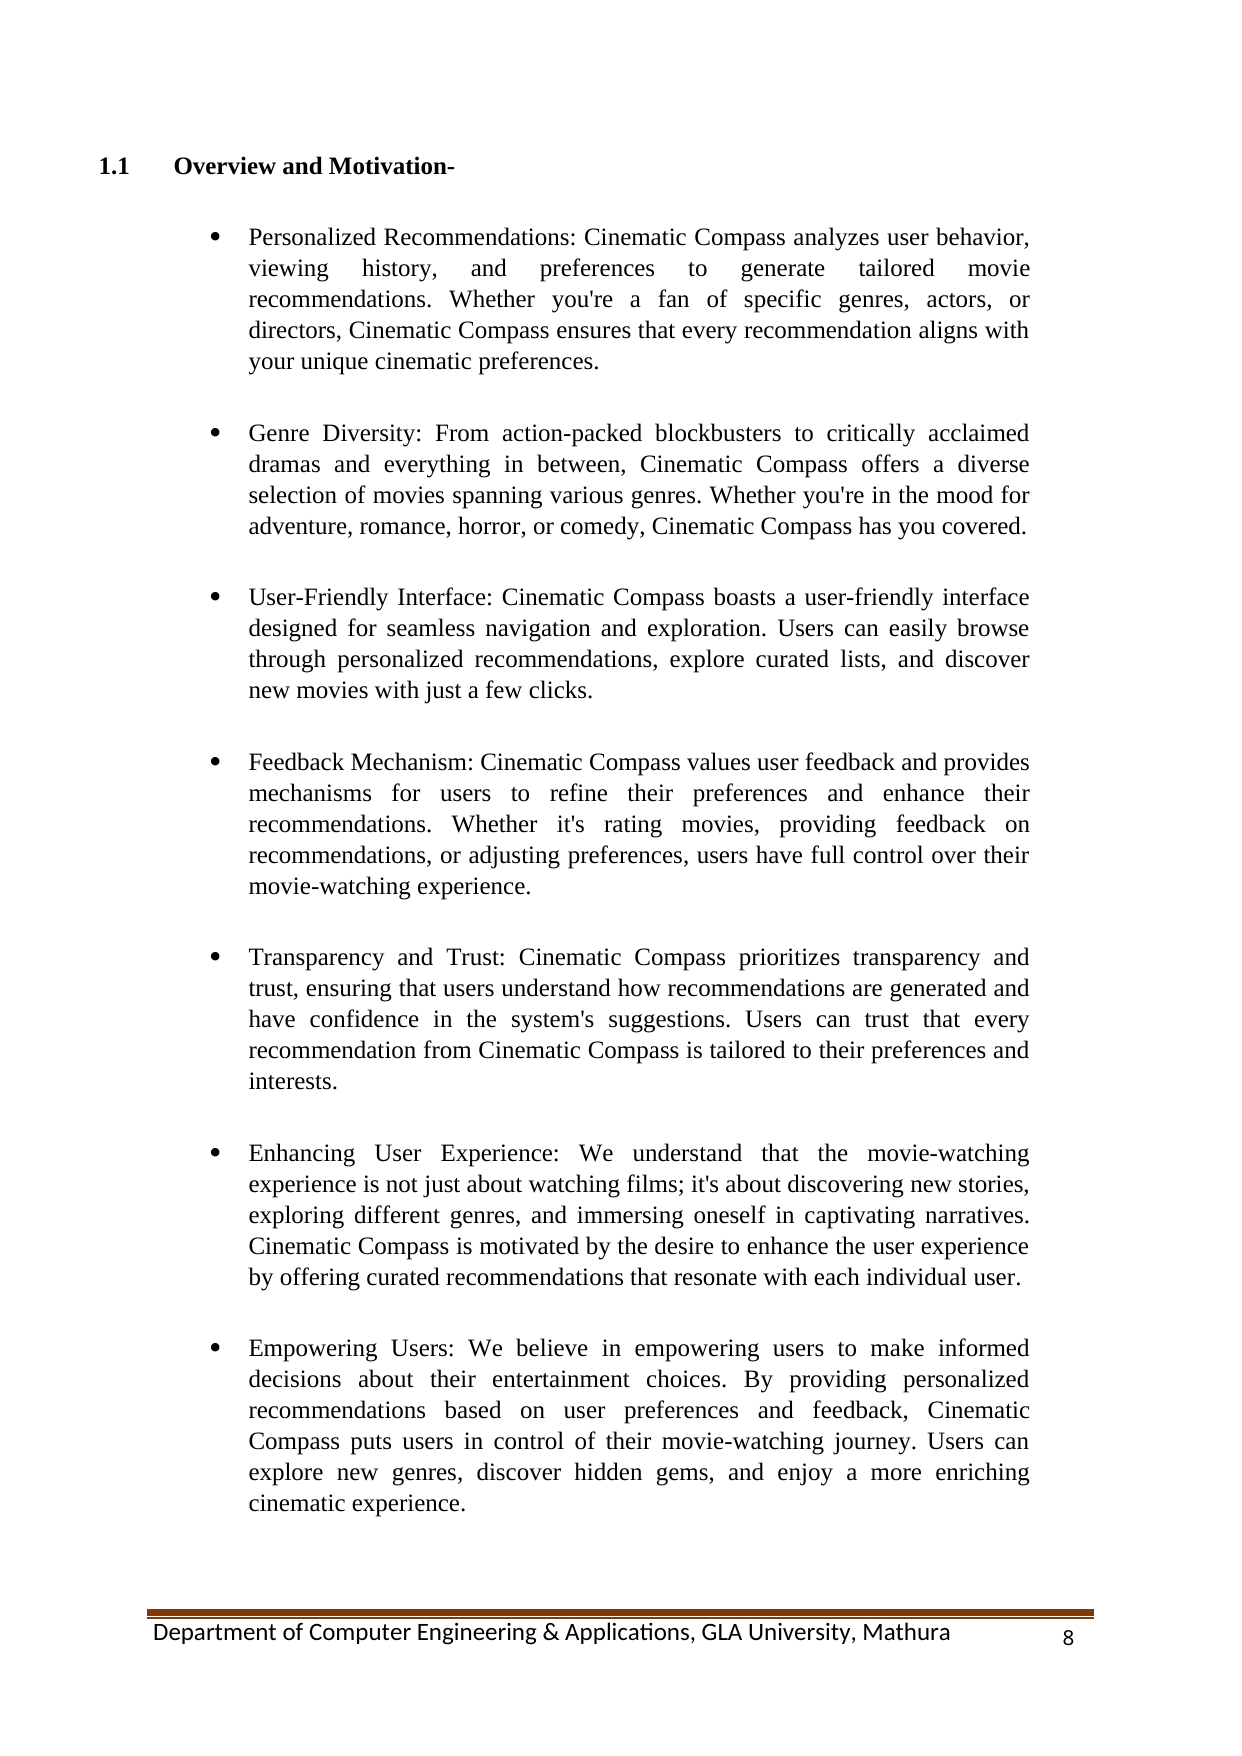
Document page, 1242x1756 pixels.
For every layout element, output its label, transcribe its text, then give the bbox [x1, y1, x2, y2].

list Overview and Motivation- [98, 151, 1031, 180]
list Genre Diversity: From action-packed blockbusters to critically acclaimed dramas and everything in between, Cinematic Compass offers a diverse selection of movies spanning various genres. Whether you're in the mood for adventure, romance, horror, or comedy, Cinematic Compass has you covered. [211, 418, 1031, 540]
list Personalized Recommendations: Cinematic Compass analyzes user behavior, viewing history, and preferences to generate tailored movie recommendations. Whether you're a fan of specific genres, actors, or directors, Cinematic Compass ensures that every recommendation aligns with your unique cinematic preferences. [211, 222, 1031, 375]
list Transparency and Trust: Cinematic Compass prioritizes transparency and trust, ensuring that users understand how recommendations are generated and have confidence in the system's suggestions. Users can trust that every recommendation from Cinematic Compass is tailored to their preferences and interests. [211, 942, 1031, 1095]
list Feedback Mechanism: Cinematic Compass values user feedback and provides mechanisms for users to refine their preferences and enhance their recommendations. Whether it's rating movies, providing feedback on recommendations, or adjusting preferences, users have full control over their movie-watching experience. [211, 747, 1031, 900]
list Enhancing User Experience: We understand that the movie-watching experience is not just about watching films; it's about discovering new stories, exploring different genres, and immersing oneself in captivating narratives. Cinematic Compass is motivated by the desire to enhance the user experience by offering curated recommendations that resonate with each individual user. [211, 1138, 1031, 1291]
list Empowering Users: We believe in empowering users to make informed decisions about their entertainment choices. By providing personalized recommendations based on user preferences and feedback, Cinematic Compass puts users in control of their movie-watching journey. Users can explore new genres, discover hidden gems, and enjoy a more enriching cinematic experience. [211, 1333, 1031, 1517]
list User-Friendly Interface: Cinematic Compass boasts a user-friendly interface designed for seamless navigation and exploration. Users can easily browse through personalized recommendations, explore curated lists, and discover new movies with just a few clicks. [211, 582, 1031, 704]
